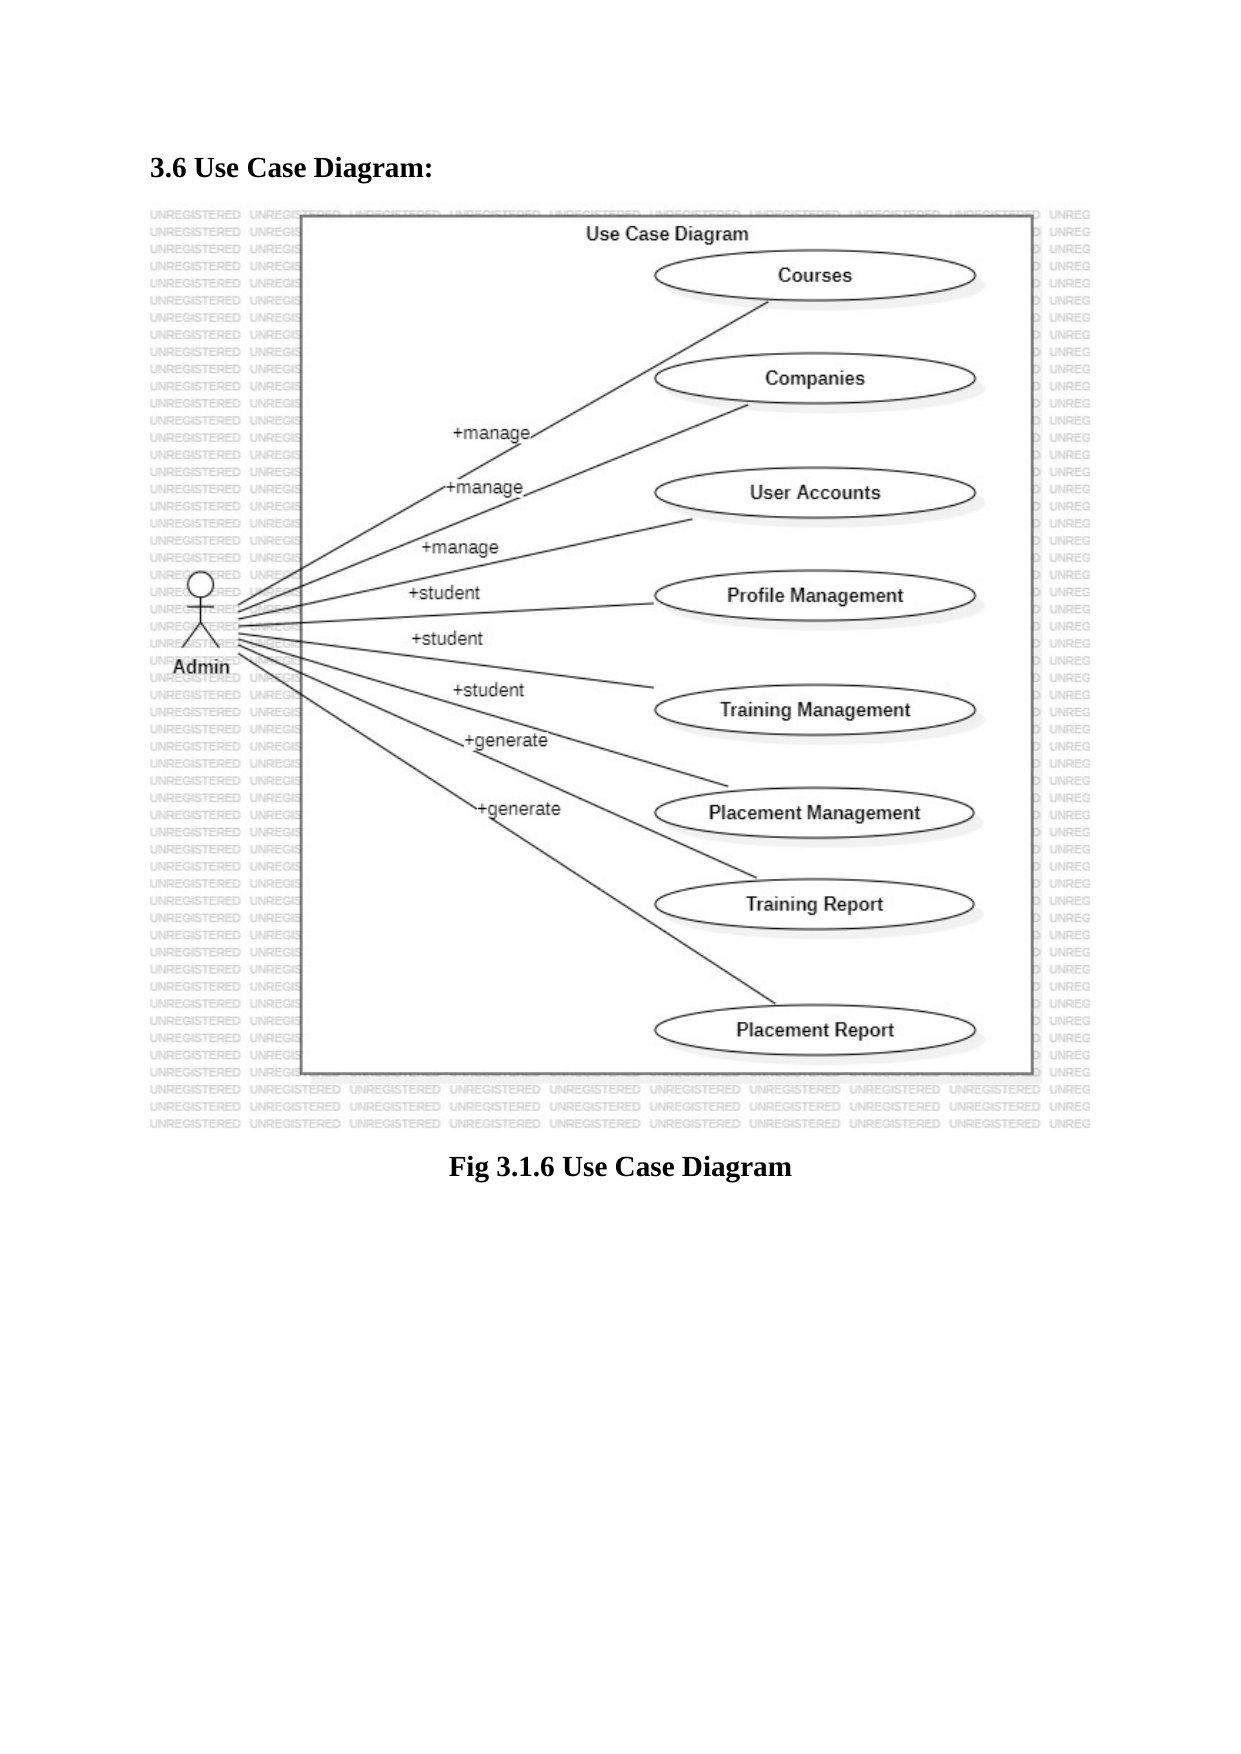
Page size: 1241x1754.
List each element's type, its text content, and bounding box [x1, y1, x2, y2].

text 3.6 Use Case Diagram: [150, 150, 1090, 183]
text Fig 3.1.6 Use Case Diagram [150, 1149, 1090, 1183]
picture [150, 202, 1091, 1131]
